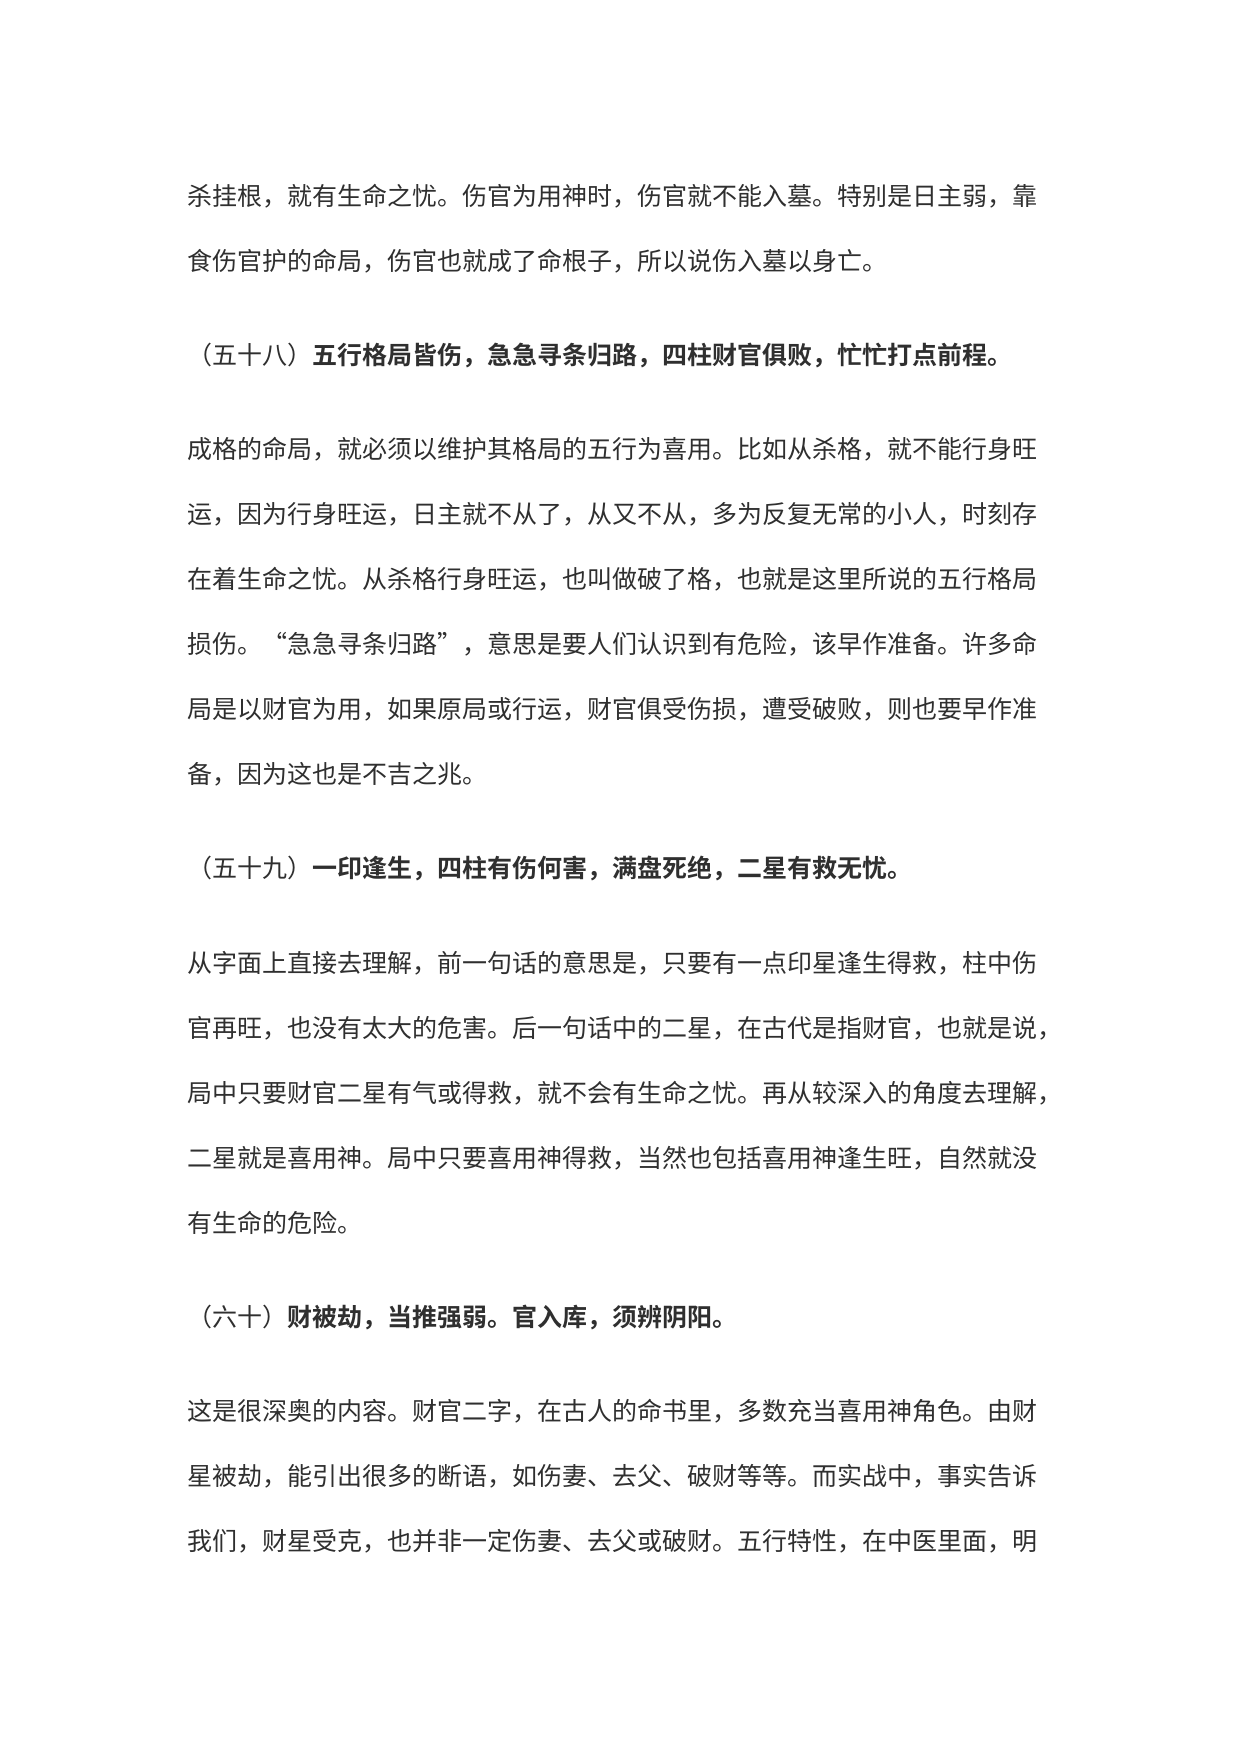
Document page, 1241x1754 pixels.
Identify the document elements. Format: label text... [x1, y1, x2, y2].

text 成格的命局，就必须以维护其格局的五行为喜用。比如从杀格，就不能行身旺运，因为行身旺运，日主就不从了，从又不从，多为反复无常的小人，时刻存在着生命之忧。从杀格行身旺运，也叫做破了格，也就是这里所说的五行格局损伤。“急急寻条归路”，意思是要人们认识到有危险，该早作准备。许多命局是以财官为用，如果原局或行运，财官俱受伤损，遭受破败，则也要早作准备，因为这也是不吉之兆。 [187, 415, 1053, 805]
text （五十九）一印逢生，四柱有伤何害，满盘死绝，二星有救无忧。 [187, 834, 1053, 899]
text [187, 1377, 1053, 1572]
text （五十八）五行格局皆伤，急急寻条归路，四柱财官俱败，忙忙打点前程。 [187, 321, 1053, 386]
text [187, 162, 1053, 292]
text （六十）财被劫，当推强弱。官入库，须辨阴阳。 [187, 1283, 1053, 1348]
text 从字面上直接去理解，前一句话的意思是，只要有一点印星逢生得救，柱中伤官再旺，也没有太大的危害。后一句话中的二星，在古代是指财官，也就是说，局中只要财官二星有气或得救，就不会有生命之忧。再从较深入的角度去理解，二星就是喜用神。局中只要喜用神得救，当然也包括喜用神逢生旺，自然就没有生命的危险。 [187, 929, 1053, 1254]
